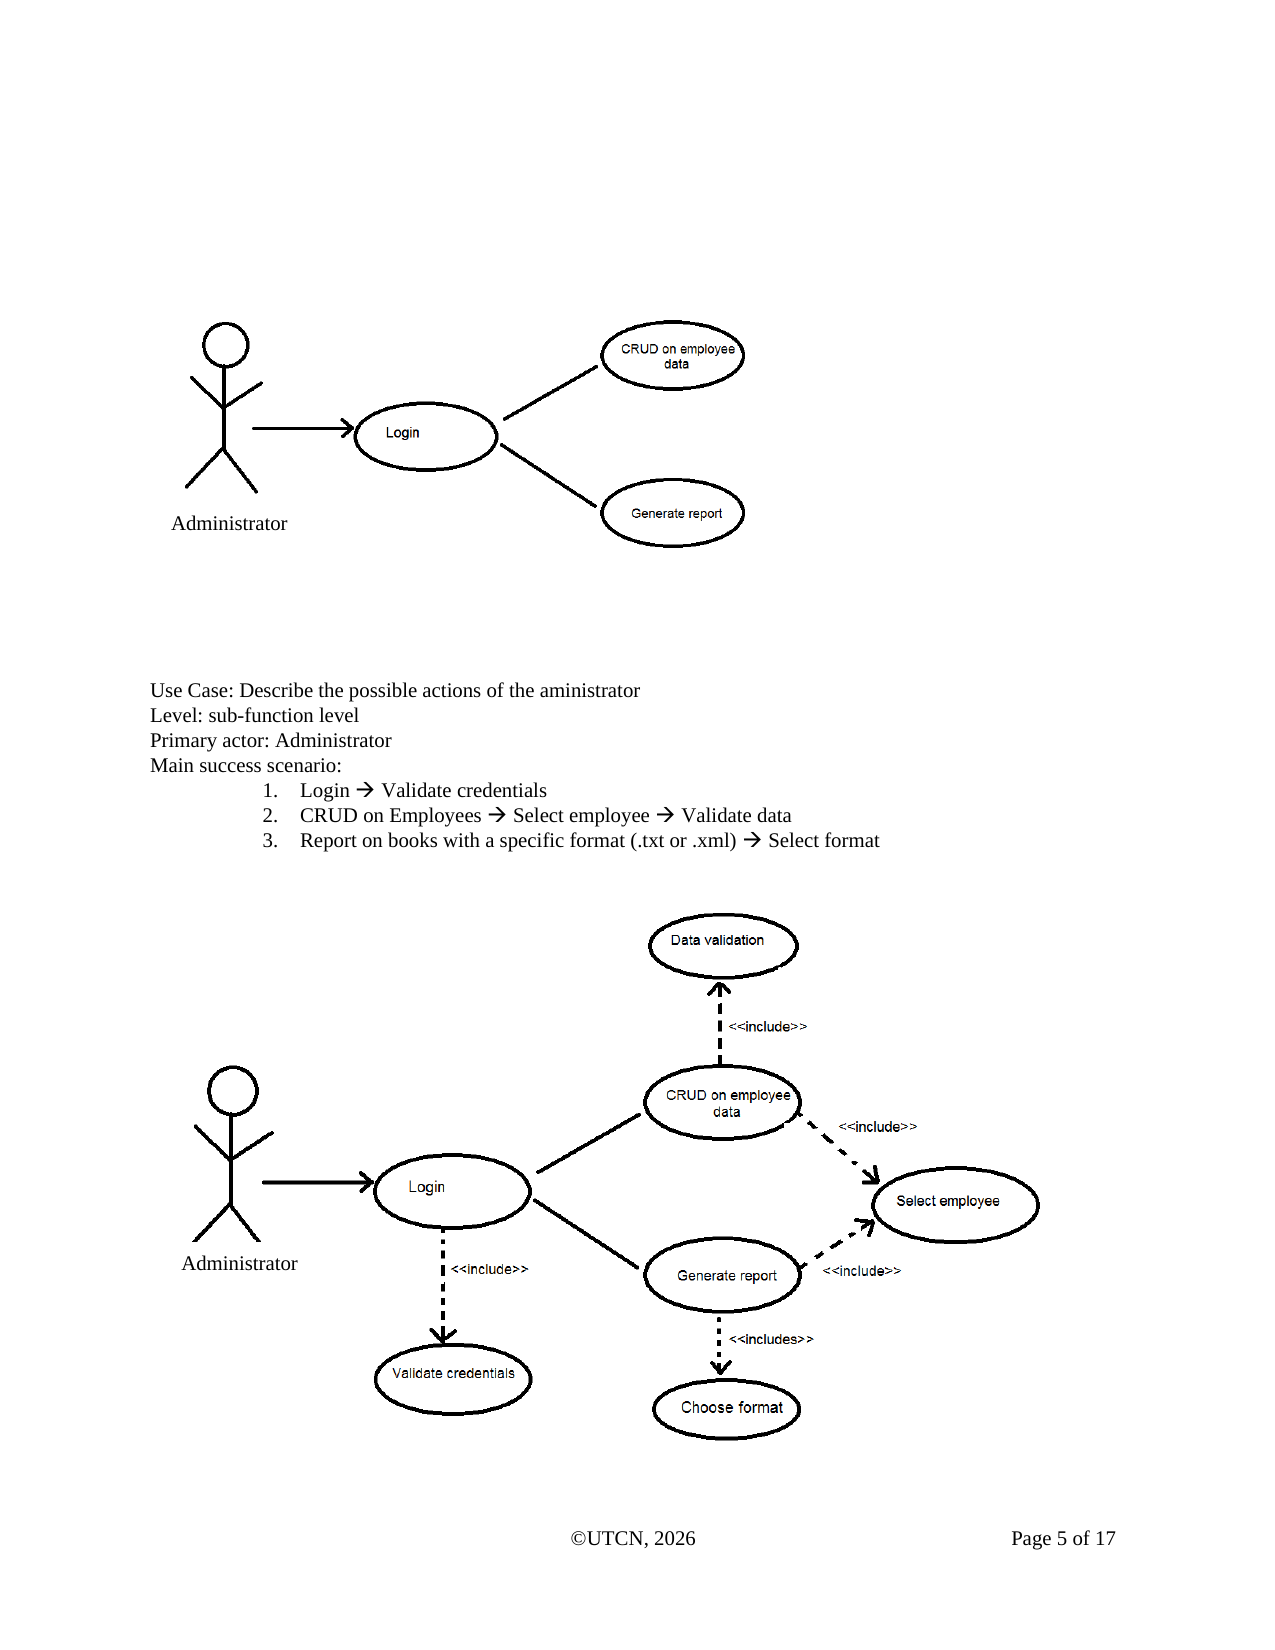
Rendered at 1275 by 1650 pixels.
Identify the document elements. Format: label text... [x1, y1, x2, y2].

text Use Case: Describe the possible actions of the aministrator [150, 677, 1125, 702]
picture [150, 150, 1125, 677]
list Report on books with a specific format (.txt or .xml) Select format [262, 827, 1125, 852]
text Main success scenario: [150, 752, 1125, 777]
text Primary actor: Administrator [150, 727, 1125, 752]
picture [150, 877, 1218, 1455]
list Login Validate credentials [262, 777, 1125, 802]
list CRUD on Employees Select employee Validate data [262, 802, 1125, 827]
text Level: sub-function level [150, 702, 1125, 727]
